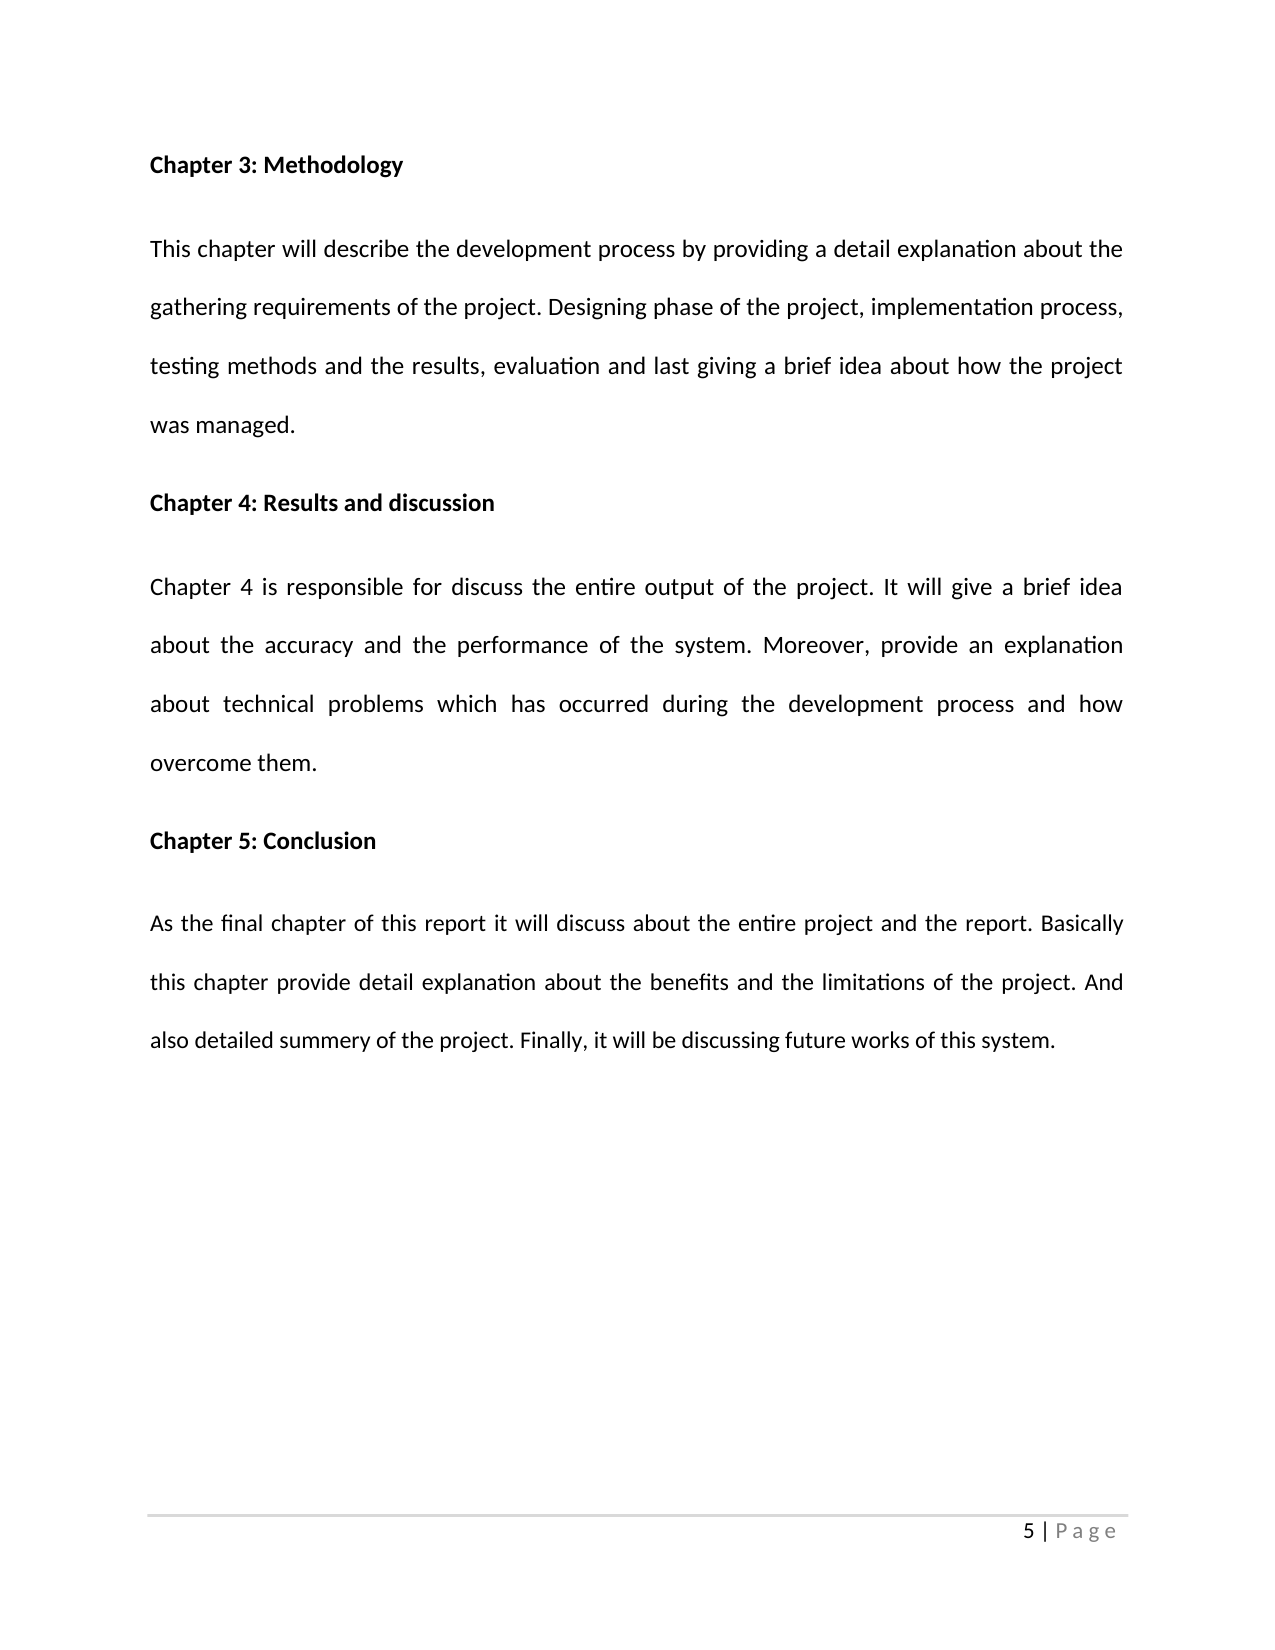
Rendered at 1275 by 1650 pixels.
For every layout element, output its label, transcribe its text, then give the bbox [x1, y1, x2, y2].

text 5 | P a g e [1023, 1517, 1125, 1545]
text Chapter 4: Results and discussion [150, 487, 1125, 518]
text As the final chapter of this report it will discuss about the entire project and the report. Basically this chapter provide detail explanation about the benefits and the limitations of the project. And also detailed summery of the project. Finally, it will be discussing future works of this system. [150, 908, 1125, 1055]
text Chapter 5: Conclusion [150, 825, 1125, 856]
text Chapter 3: Methodology [150, 149, 1125, 180]
text Chapter 4 is responsible for discuss the entire output of the project. It will give a brief idea about the accuracy and the performance of the system. Moreover, provide an explanation about technical problems which has occurred during the development process and how overcome them. [150, 571, 1125, 778]
text This chapter will describe the development process by providing a detail explanation about the gathering requirements of the project. Designing phase of the project, implementation process, testing methods and the results, evaluation and last giving a brief idea about how the project was managed. [150, 233, 1125, 440]
